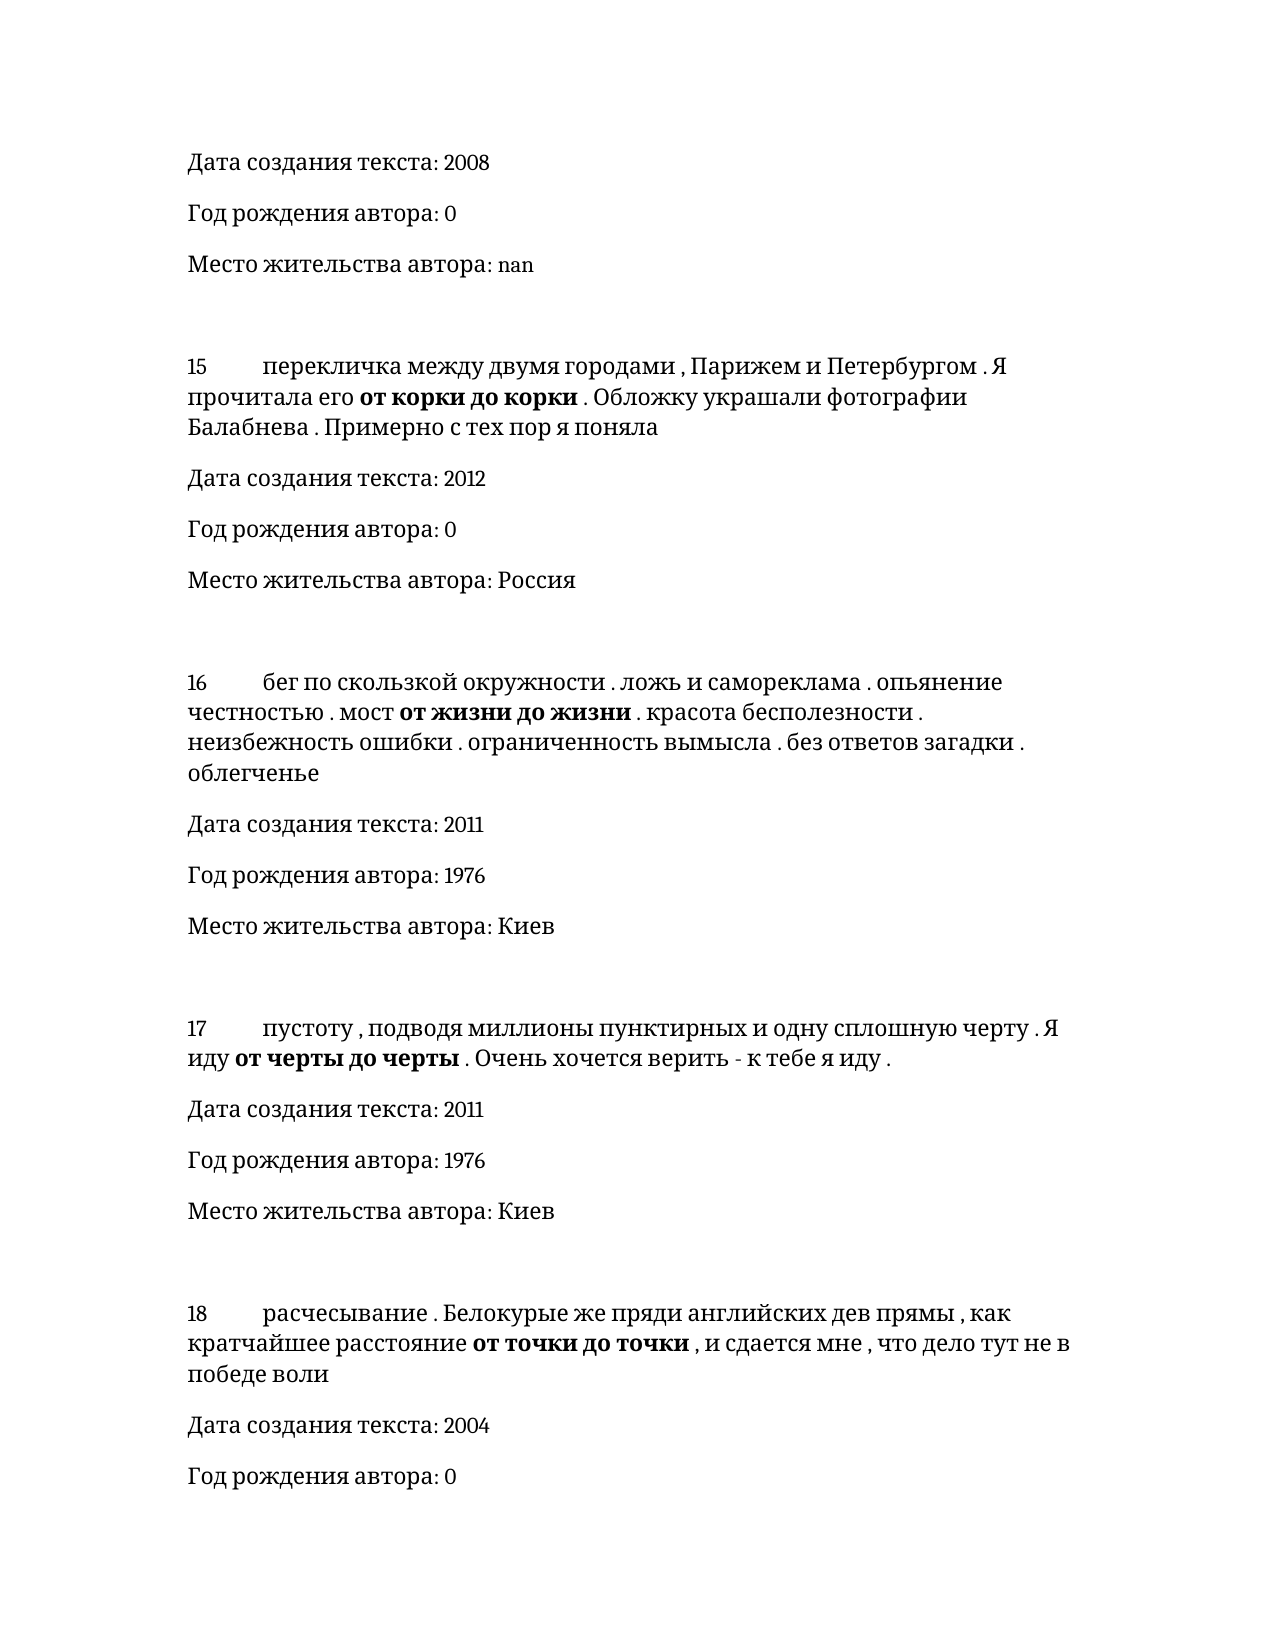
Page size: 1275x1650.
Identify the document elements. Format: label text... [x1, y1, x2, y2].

text 17 пустоту , подводя миллионы пунктирных и одну сплошную черту . Я иду от черты до черты . Очень хочется верить - к тебе я иду . [187, 1016, 1087, 1072]
text 18 расчесывание . Белокурые же пряди английских дев прямы , как кратчайшее расстояние от точки до точки , и сдается мне , что дело тут не в победе воли [187, 1301, 1087, 1388]
text Дата создания текста: 2004 [187, 1412, 1087, 1439]
text Дата создания текста: 2012 [187, 466, 1087, 492]
text Место жительства автора: Киев [187, 1199, 1087, 1225]
text 15 перекличка между двумя городами , Парижем и Петербургом . Я прочитала его от корки до корки . Обложку украшали фотографии Балабнева . Примерно с тех пор я поняла [187, 354, 1087, 441]
text Дата создания текста: 2011 [187, 811, 1087, 838]
text Место жительства автора: nan [187, 252, 1087, 278]
text Место жительства автора: Россия [187, 568, 1087, 594]
text Год рождения автора: 0 [187, 1463, 1087, 1490]
text Дата создания текста: 2008 [187, 150, 1087, 176]
text Дата создания текста: 2011 [187, 1097, 1087, 1123]
text Год рождения автора: 0 [187, 201, 1087, 227]
text Место жительства автора: Киев [187, 913, 1087, 940]
text Год рождения автора: 1976 [187, 1148, 1087, 1174]
text 16 бег по скользкой окружности . ложь и самореклама . опьянение честностью . мост от жизни до жизни . красота бесполезности . неизбежность ошибки . ограниченность вымысла . без ответов загадки . облегченье [187, 670, 1087, 787]
text Год рождения автора: 0 [187, 517, 1087, 543]
text Год рождения автора: 1976 [187, 862, 1087, 889]
